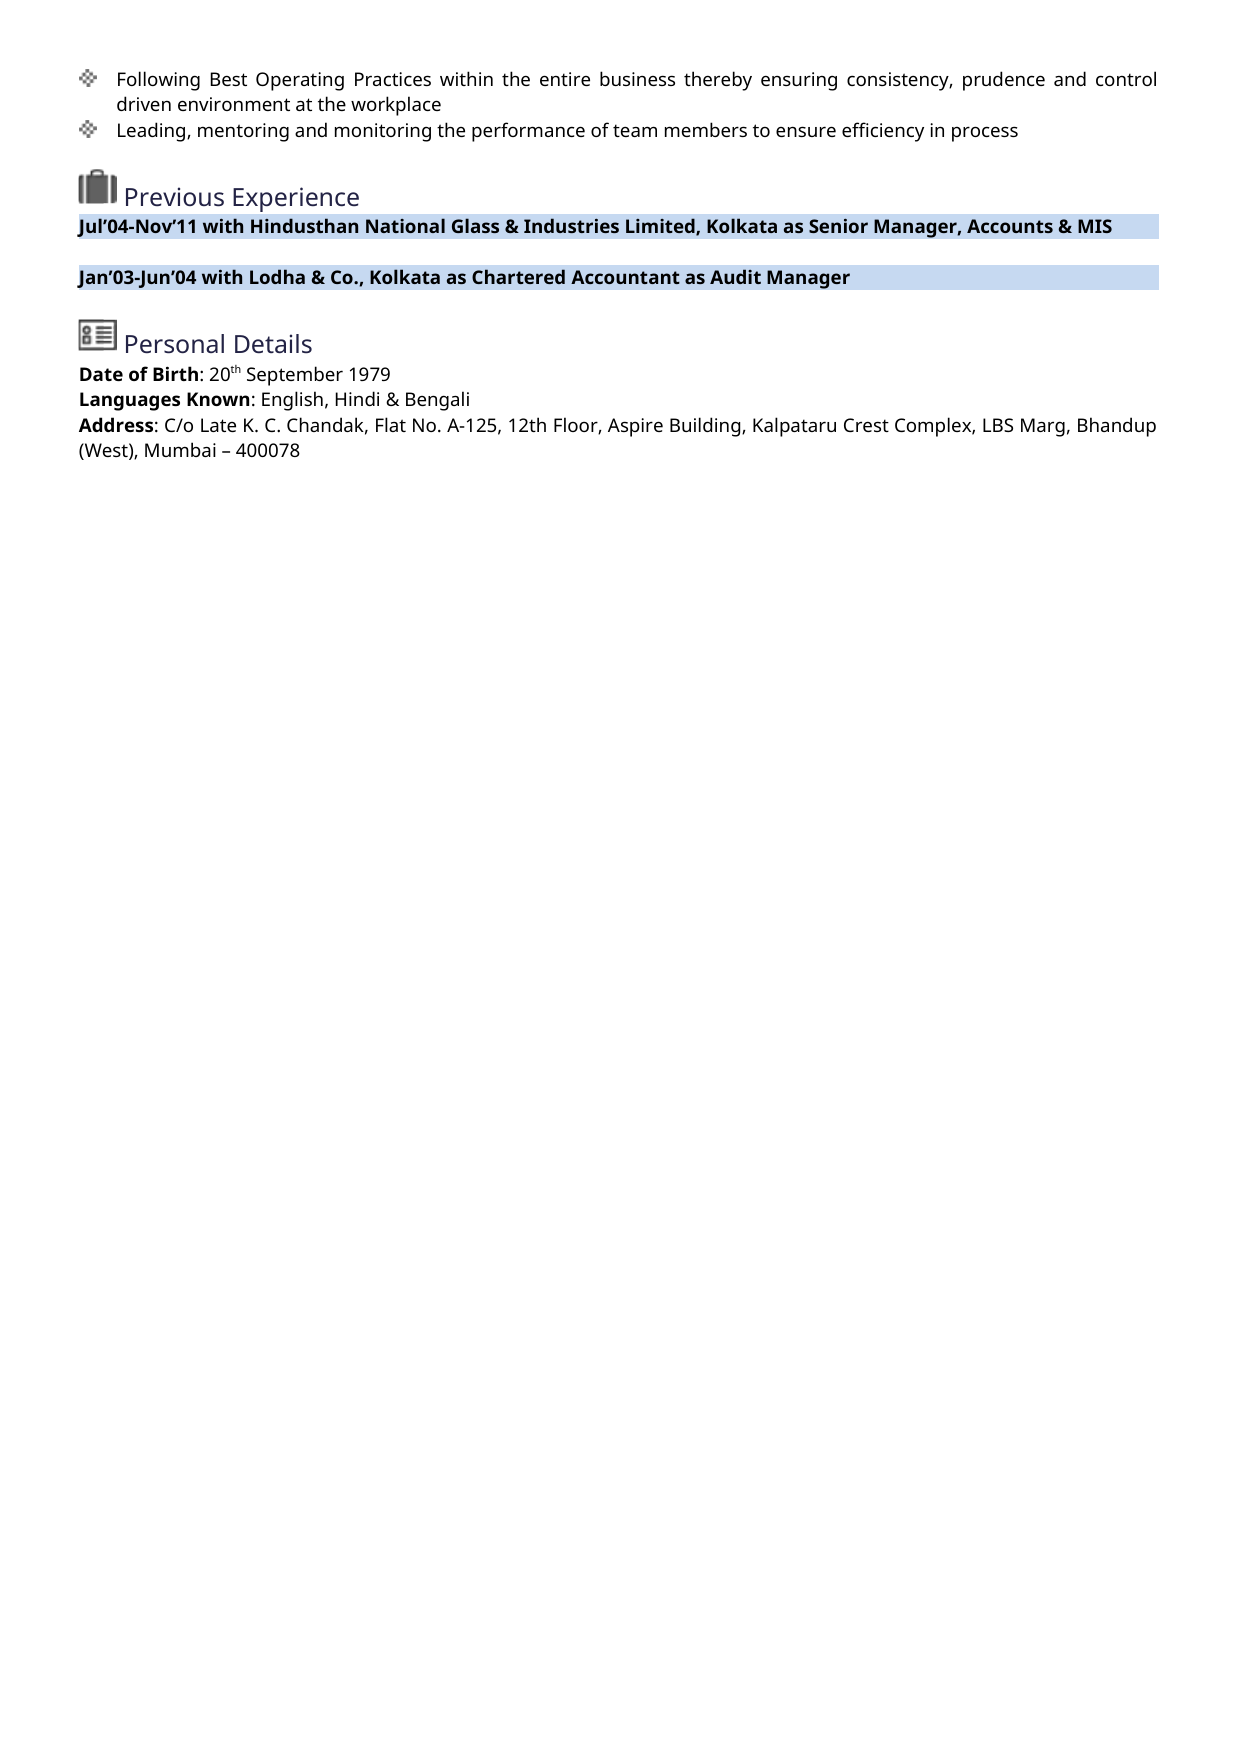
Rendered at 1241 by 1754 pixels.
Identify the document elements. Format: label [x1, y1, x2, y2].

picture [78, 168, 117, 207]
table_cell [68, 66, 1171, 463]
picture [79, 120, 97, 138]
picture [79, 69, 97, 87]
picture [78, 315, 117, 354]
